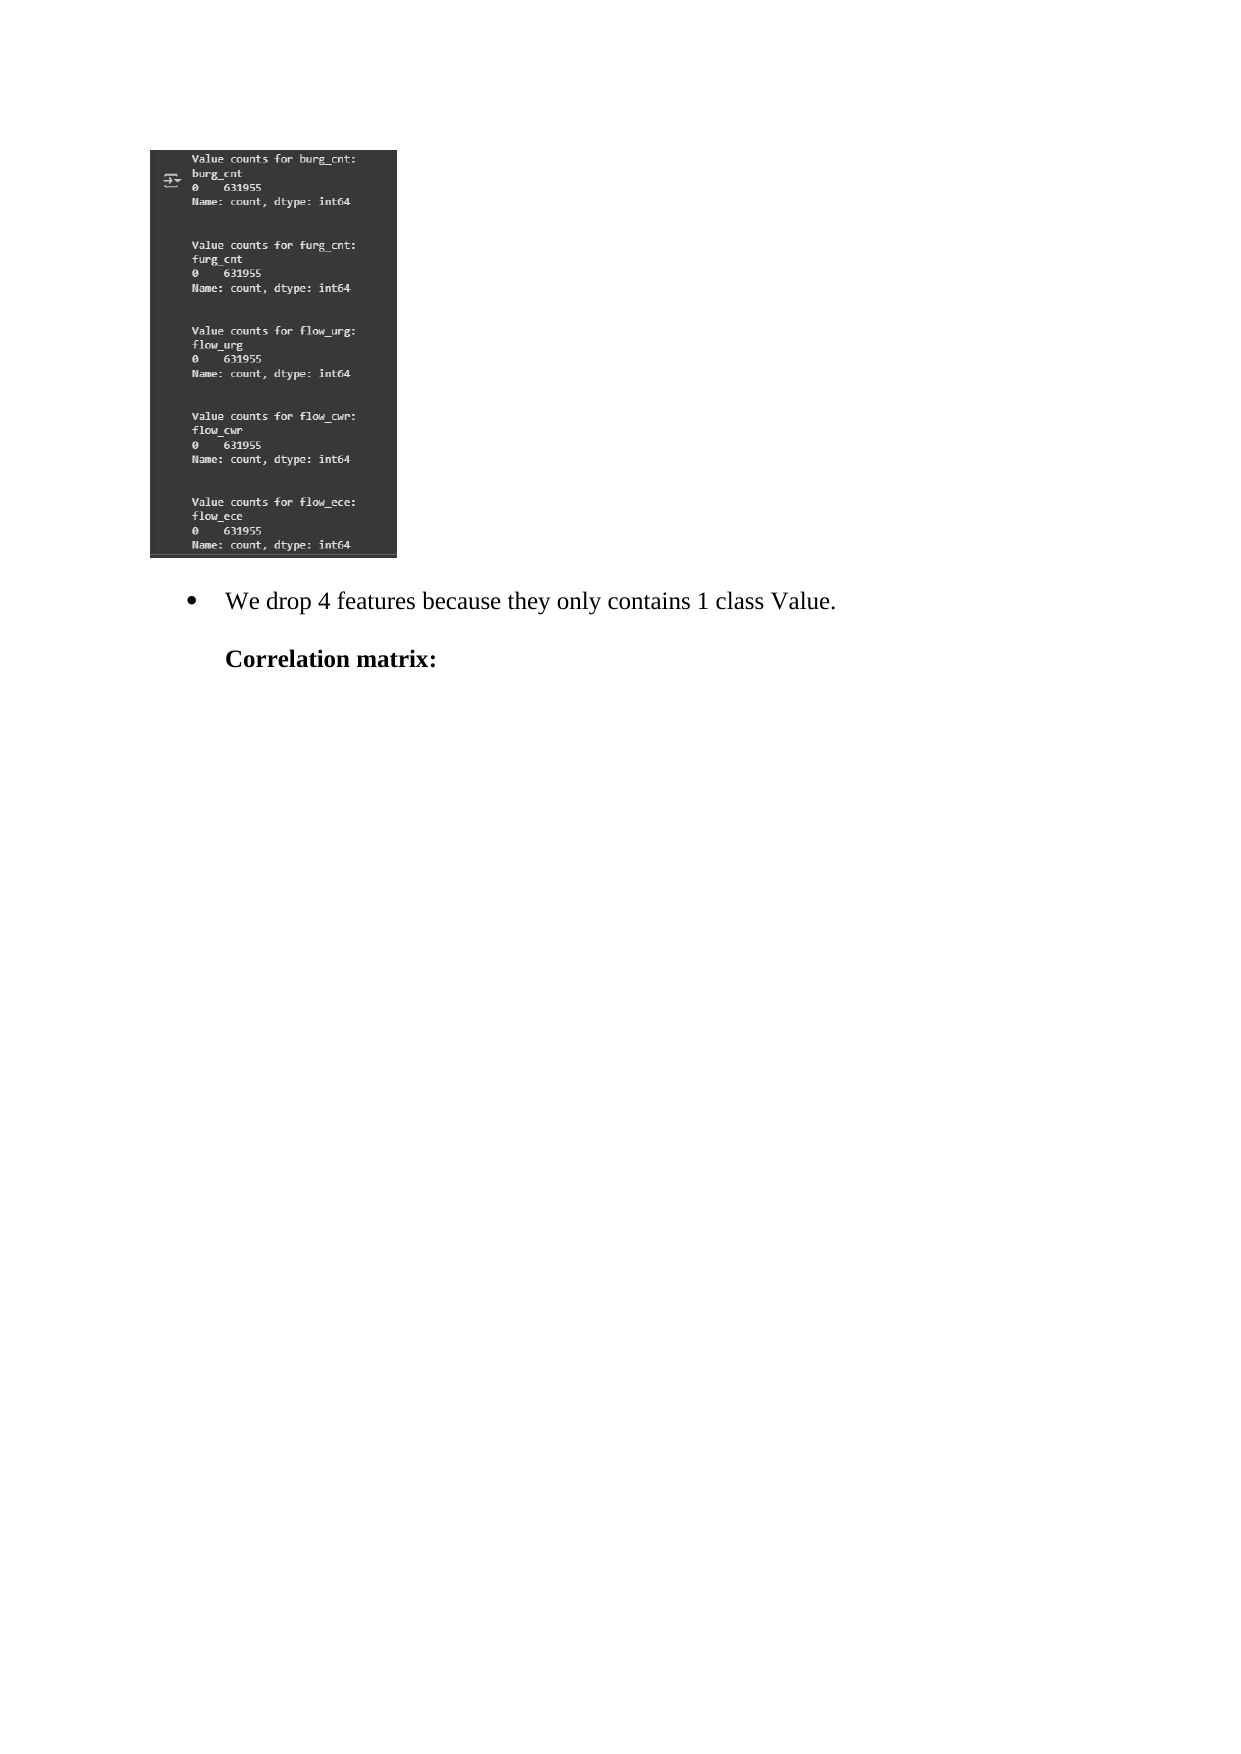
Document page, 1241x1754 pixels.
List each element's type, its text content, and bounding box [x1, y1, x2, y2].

picture [150, 150, 397, 558]
list Correlation matrix: [225, 644, 1090, 673]
list We drop 4 features because they only contains 1 class Value. [187, 586, 1090, 615]
